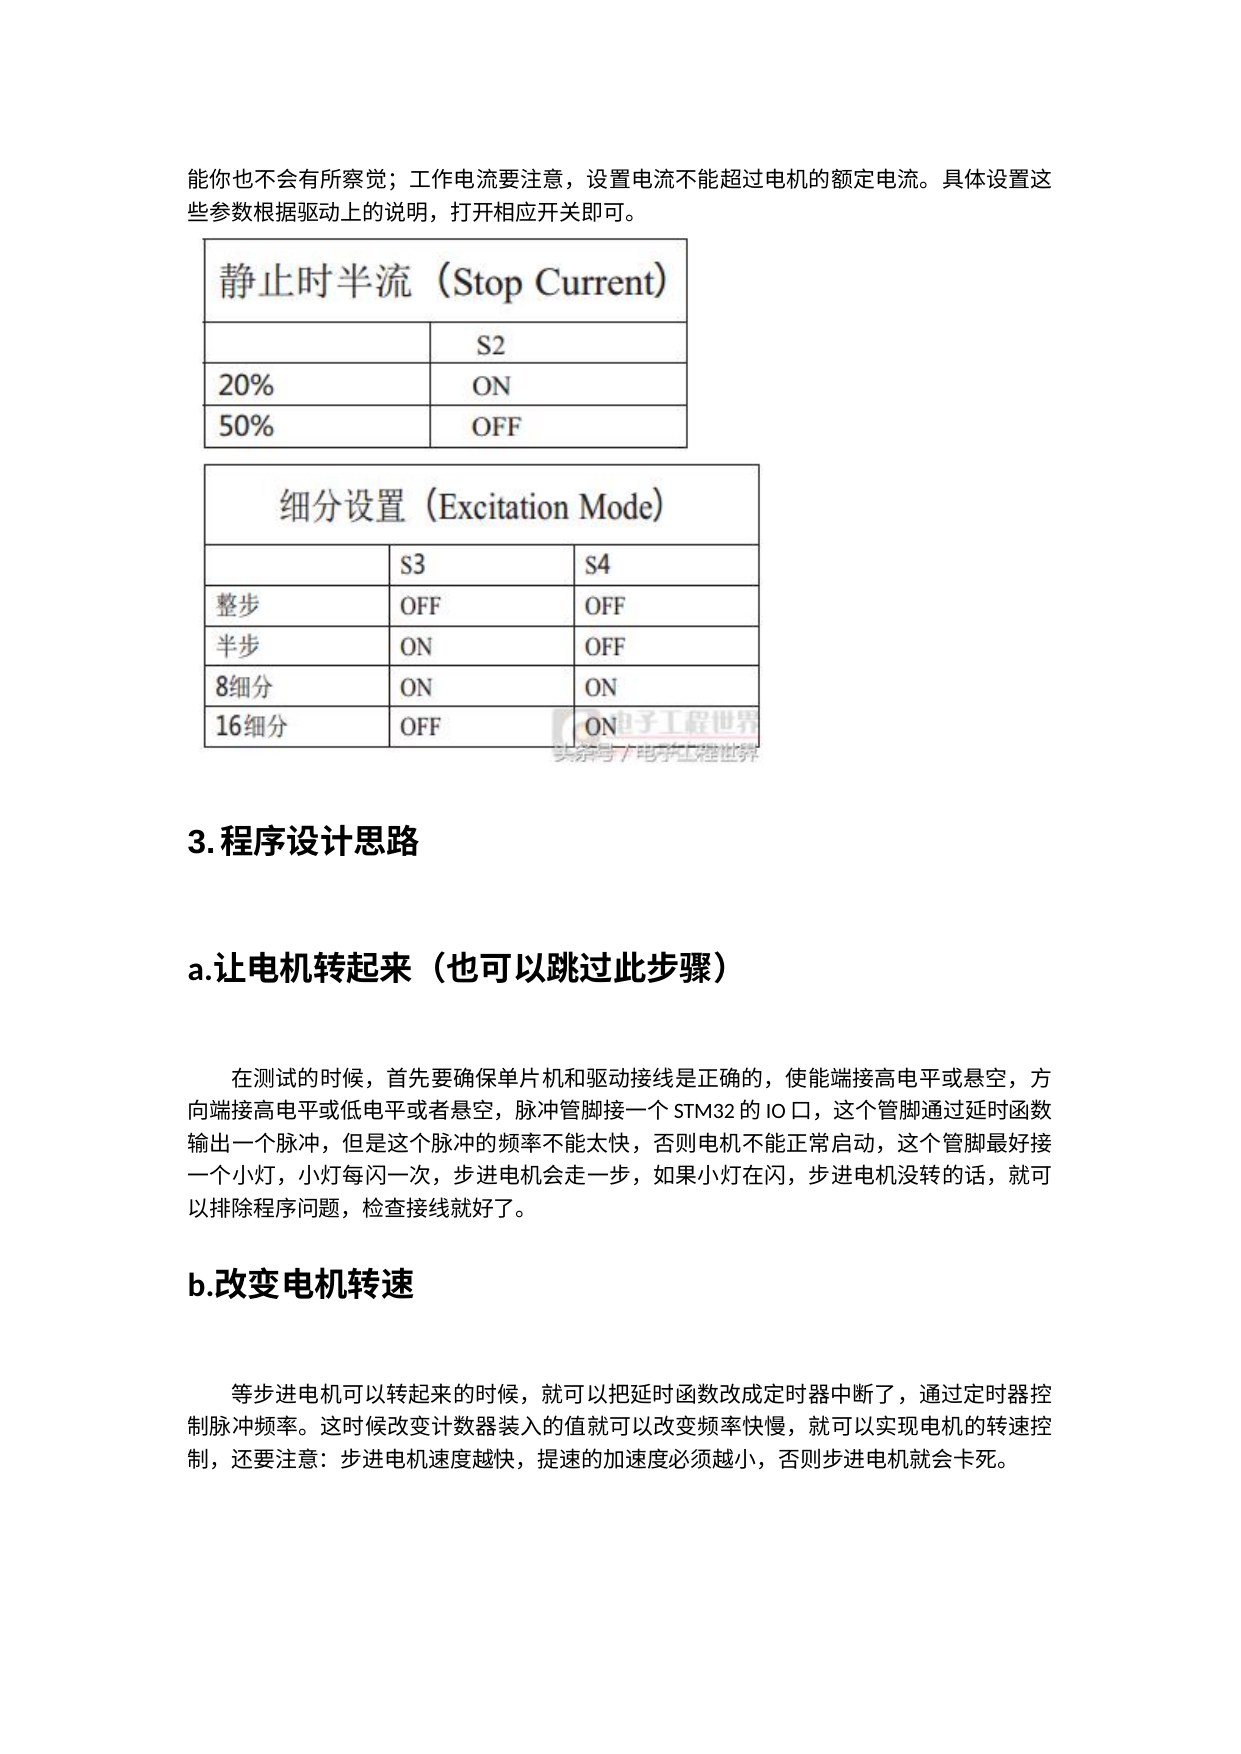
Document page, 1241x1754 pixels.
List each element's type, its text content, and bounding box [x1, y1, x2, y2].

picture [187, 227, 771, 770]
subtitle b.改变电机转速 [187, 1250, 1053, 1315]
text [187, 162, 1053, 227]
subtitle a.让电机转起来（也可以跳过此步骤） [187, 933, 1053, 998]
text 等步进电机可以转起来的时候，就可以把延时函数改成定时器中断了，通过定时器控制脉冲频率。这时候改变计数器装入的值就可以改变频率快慢，就可以实现电机的转速控制，还要注意：步进电机速度越快，提速的加速度必须越小，否则步进电机就会卡死。 [187, 1376, 1053, 1474]
text 在测试的时候，首先要确保单片机和驱动接线是正确的，使能端接高电平或悬空，方向端接高电平或低电平或者悬空，脉冲管脚接一个STM32的IO口，这个管脚通过延时函数输出一个脉冲，但是这个脉冲的频率不能太快，否则电机不能正常启动，这个管脚最好接一个小灯，小灯每闪一次，步进电机会走一步，如果小灯在闪，步进电机没转的话，就可以排除程序问题，检查接线就好了。 [187, 1060, 1053, 1223]
subtitle 程序设计思路 [187, 807, 1053, 872]
